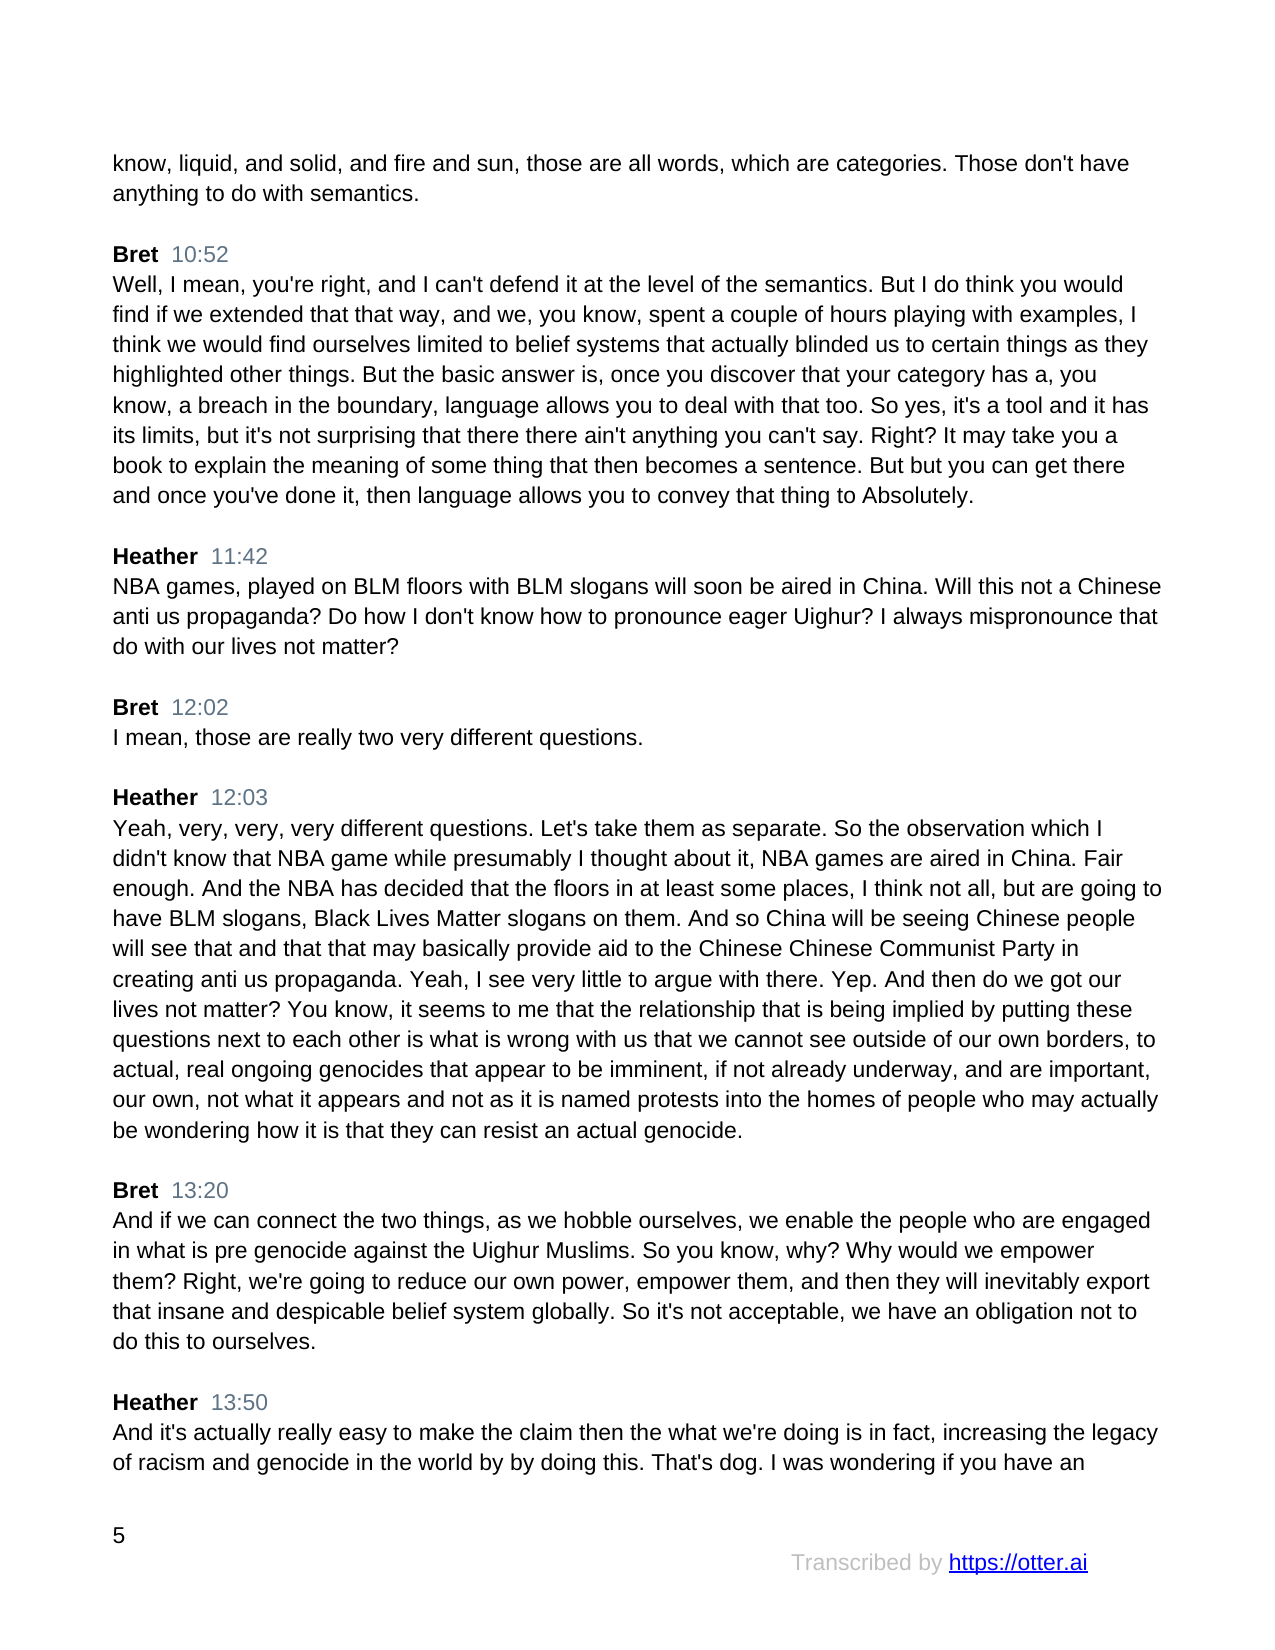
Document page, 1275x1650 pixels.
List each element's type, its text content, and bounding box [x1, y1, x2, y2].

text Bret 12:02 [112, 694, 1162, 720]
text Yeah, very, very, very different questions. Let's take them as separate. So the observation which I didn't know that NBA game while presumably I thought about it, NBA games are aired in China. Fair enough. And the NBA has decided that the floors in at least some places, I think not all, but are going to have BLM slogans, Black Lives Matter slogans on them. And so China will be seeing Chinese people will see that and that that may basically provide aid to the Chinese Chinese Communist Party in creating anti us propaganda. Yeah, I see very little to argue with there. Yep. And then do we got our lives not matter? You know, it seems to me that the relationship that is being implied by putting these questions next to each other is what is wrong with us that we cannot see outside of our own borders, to actual, real ongoing genocides that appear to be imminent, if not already underway, and are important, our own, not what it appears and not as it is named protests into the homes of people who may actually be wondering how it is that they can resist an actual genocide. [112, 814, 1162, 1143]
text I mean, those are really two very different questions. [112, 724, 1162, 750]
text Bret 13:20 [112, 1177, 1162, 1203]
text And if we can connect the two things, as we hobble ourselves, we enable the people who are engaged in what is pre genocide against the Uighur Muslims. So you know, why? Why would we empower them? Right, we're going to reduce our own power, empower them, and then they will inevitably export that insane and despicable belief system globally. So it's not acceptable, we have an obligation not to do this to ourselves. [112, 1207, 1162, 1354]
text Well, I mean, you're right, and I can't defend it at the level of the semantics. But I do think you would find if we extended that that way, and we, you know, spent a couple of hours playing with examples, I think we would find ourselves limited to belief systems that actually blinded us to certain things as they highlighted other things. But the basic answer is, once you discover that your category has a, you know, a breach in the boundary, language allows you to deal with that too. So yes, it's a tool and it has its limits, but it's not surprising that there there ain't anything you can't say. Right? It may take you a book to explain the meaning of some thing that then becomes a sentence. But but you can get there and once you've done it, then language allows you to convey that thing to Absolutely. [112, 271, 1162, 509]
text Bret 10:52 [112, 241, 1162, 267]
text Heather 11:42 [112, 543, 1162, 569]
text Heather 13:50 [112, 1388, 1162, 1415]
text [112, 1419, 1162, 1475]
text Heather 12:03 [112, 784, 1162, 811]
text NBA games, played on BLM floors with BLM slogans will soon be aired in China. Will this not a Chinese anti us propaganda? Do how I don't know how to pronounce eager Uighur? I always mispronounce that do with our lives not matter? [112, 573, 1162, 660]
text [112, 150, 1162, 207]
